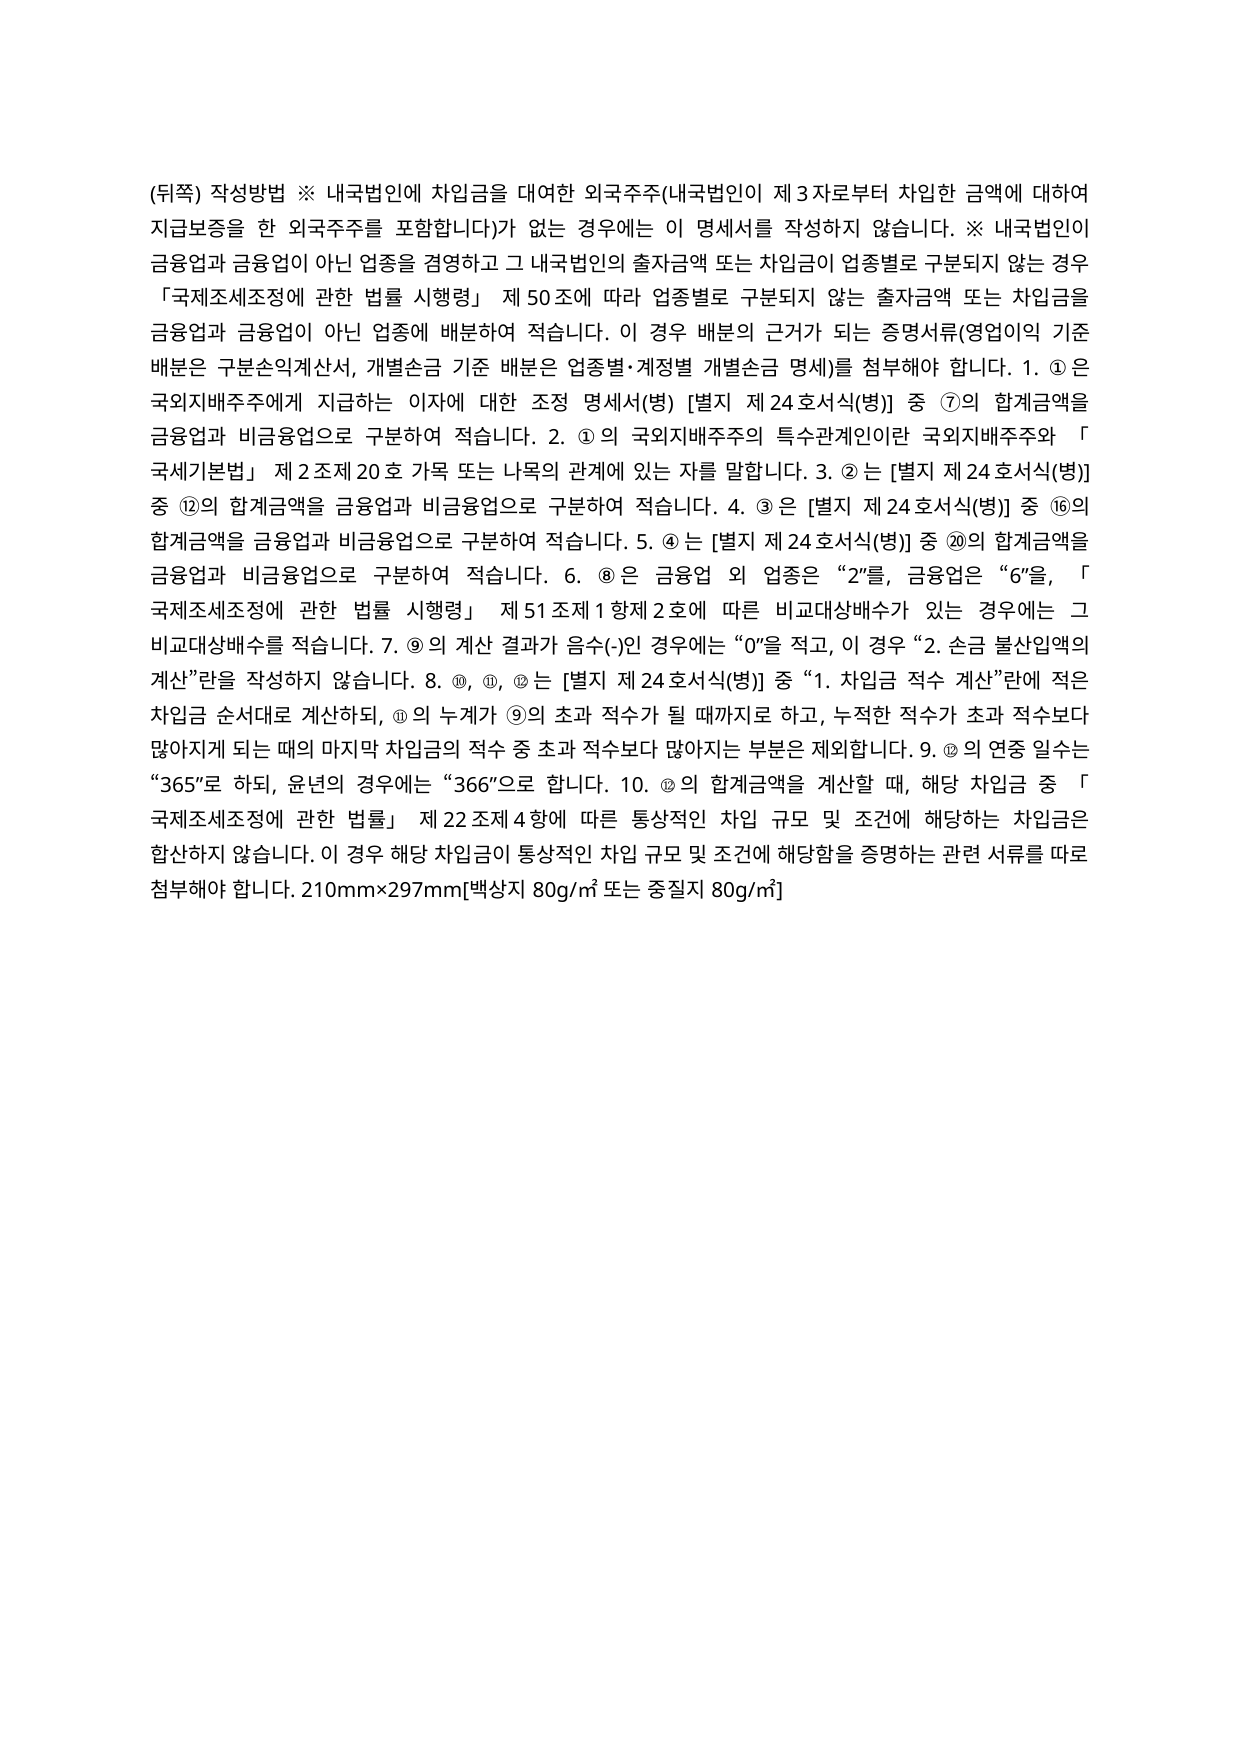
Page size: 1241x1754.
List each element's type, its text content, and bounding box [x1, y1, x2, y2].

text (뒤쪽) 작성방법 ※ 내국법인에 차입금을 대여한 외국주주(내국법인이 제3자로부터 차입한 금액에 대하여 지급보증을 한 외국주주를 포함합니다)가 없는 경우에는 이 명세서를 작성하지 않습니다. ※ 내국법인이 금융업과 금융업이 아닌 업종을 겸영하고 그 내국법인의 출자금액 또는 차입금이 업종별로 구분되지 않는 경우 「국제조세조정에 관한 법률 시행령」 제50조에 따라 업종별로 구분되지 않는 출자금액 또는 차입금을 금융업과 금융업이 아닌 업종에 배분하여 적습니다. 이 경우 배분의 근거가 되는 증명서류(영업이익 기준 배분은 구분손익계산서, 개별손금 기준 배분은 업종별･계정별 개별손금 명세)를 첨부해야 합니다. 1. ①은 국외지배주주에게 지급하는 이자에 대한 조정 명세서(병) [별지 제24호서식(병)] 중 ⑦의 합계금액을 금융업과 비금융업으로 구분하여 적습니다. 2. ①의 국외지배주주의 특수관계인이란 국외지배주주와 「국세기본법」 제2조제20호 가목 또는 나목의 관계에 있는 자를 말합니다. 3. ②는 [별지 제24호서식(병)] 중 ⑫의 합계금액을 금융업과 비금융업으로 구분하여 적습니다. 4. ③은 [별지 제24호서식(병)] 중 ⑯의 합계금액을 금융업과 비금융업으로 구분하여 적습니다. 5. ④는 [별지 제24호서식(병)] 중 ⑳의 합계금액을 금융업과 비금융업으로 구분하여 적습니다. 6. ⑧은 금융업 외 업종은 “2”를, 금융업은 “6”을, 「국제조세조정에 관한 법률 시행령」 제51조제1항제2호에 따른 비교대상배수가 있는 경우에는 그 비교대상배수를 적습니다. 7. ⑨의 계산 결과가 음수(-)인 경우에는 “0”을 적고, 이 경우 “2. 손금 불산입액의 계산”란을 작성하지 않습니다. 8. ⑩, ⑪, ⑫는 [별지 제24호서식(병)] 중 “1. 차입금 적수 계산”란에 적은 차입금 순서대로 계산하되, ⑪의 누계가 ⑨의 초과 적수가 될 때까지로 하고, 누적한 적수가 초과 적수보다 많아지게 되는 때의 마지막 차입금의 적수 중 초과 적수보다 많아지는 부분은 제외합니다. 9. ⑫의 연중 일수는 “365”로 하되, 윤년의 경우에는 “366”으로 합니다. 10. ⑫의 합계금액을 계산할 때, 해당 차입금 중 「국제조세조정에 관한 법률」 제22조제4항에 따른 통상적인 차입 규모 및 조건에 해당하는 차입금은 합산하지 않습니다. 이 경우 해당 차입금이 통상적인 차입 규모 및 조건에 해당함을 증명하는 관련 서류를 따로 첨부해야 합니다. 210mm×297mm[백상지 80g/㎡ 또는 중질지 80g/㎡] [150, 177, 1090, 903]
